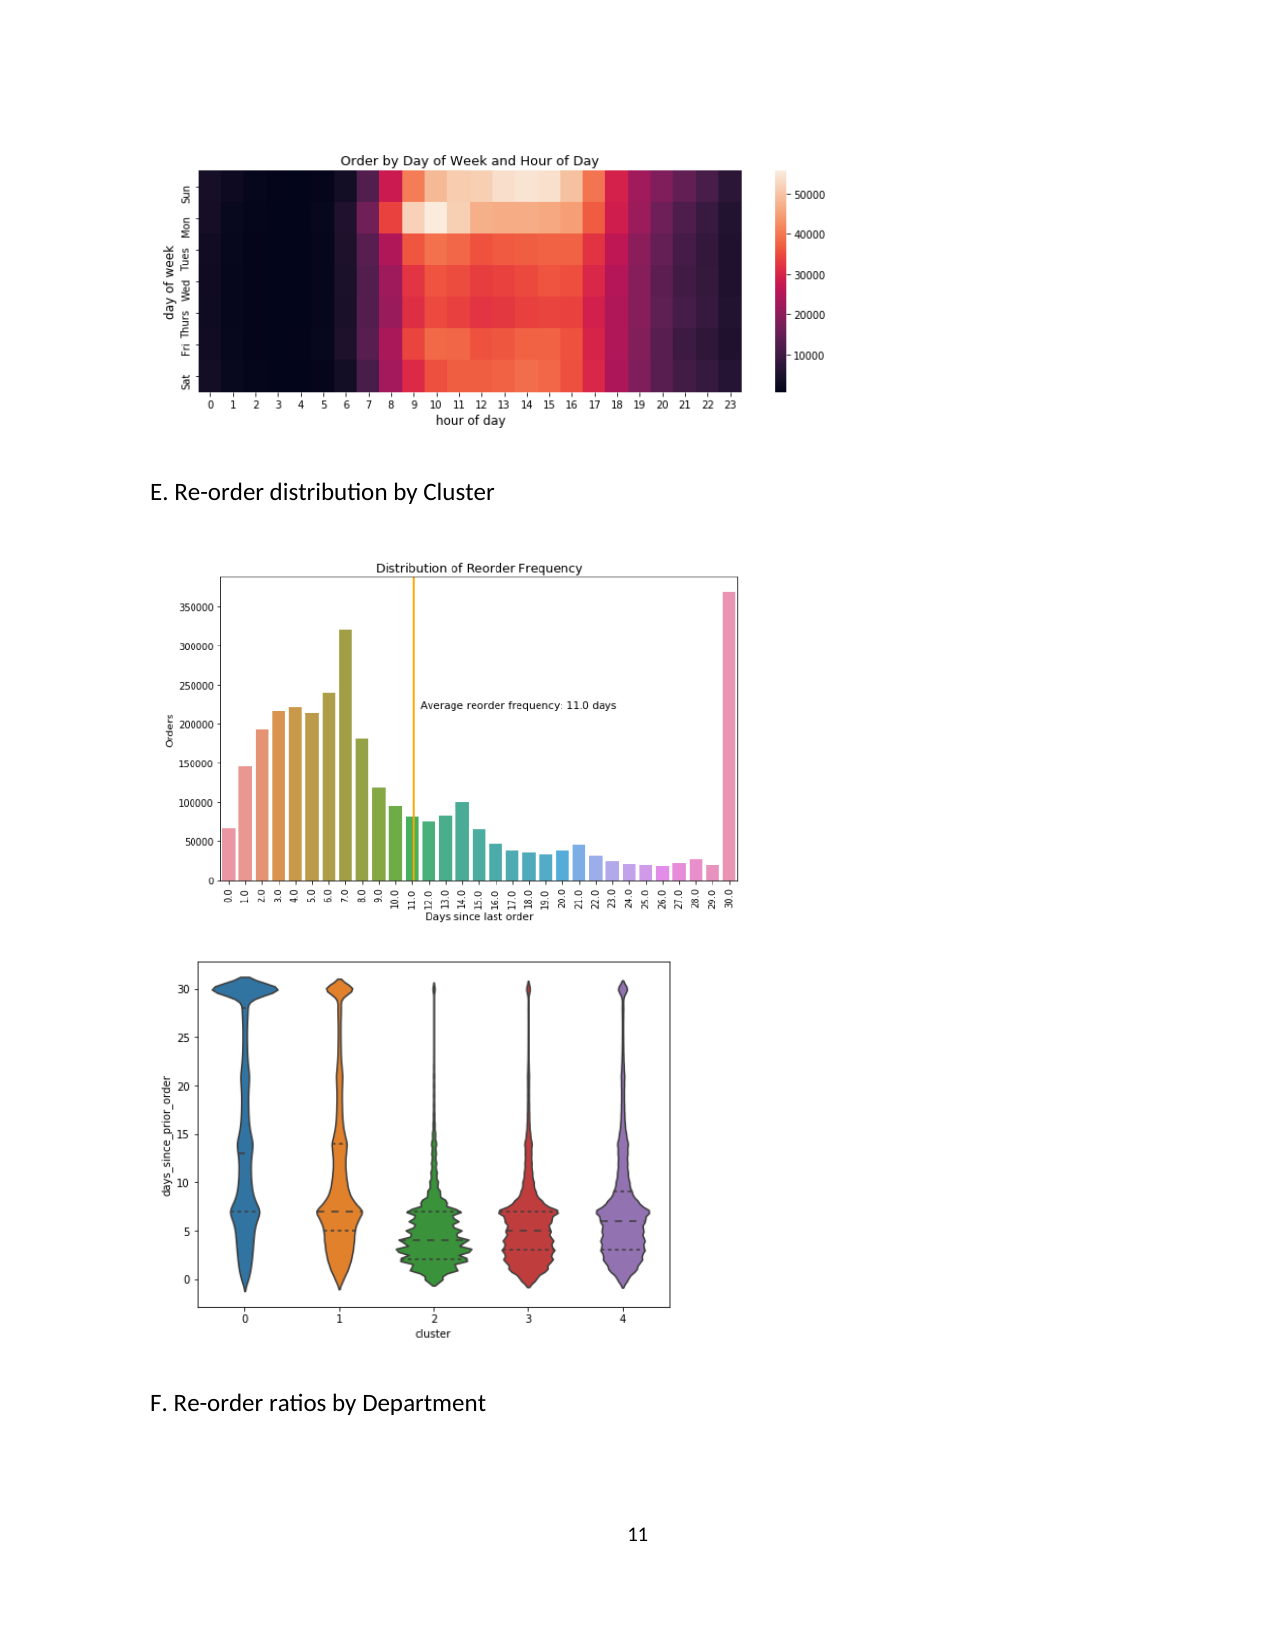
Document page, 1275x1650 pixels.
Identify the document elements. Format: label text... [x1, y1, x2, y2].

text E. Re-order distribution by Cluster [150, 476, 1125, 507]
picture [150, 952, 679, 1343]
picture [150, 150, 840, 432]
picture [150, 553, 756, 925]
text F. Re-order ratios by Department [150, 1387, 1125, 1417]
